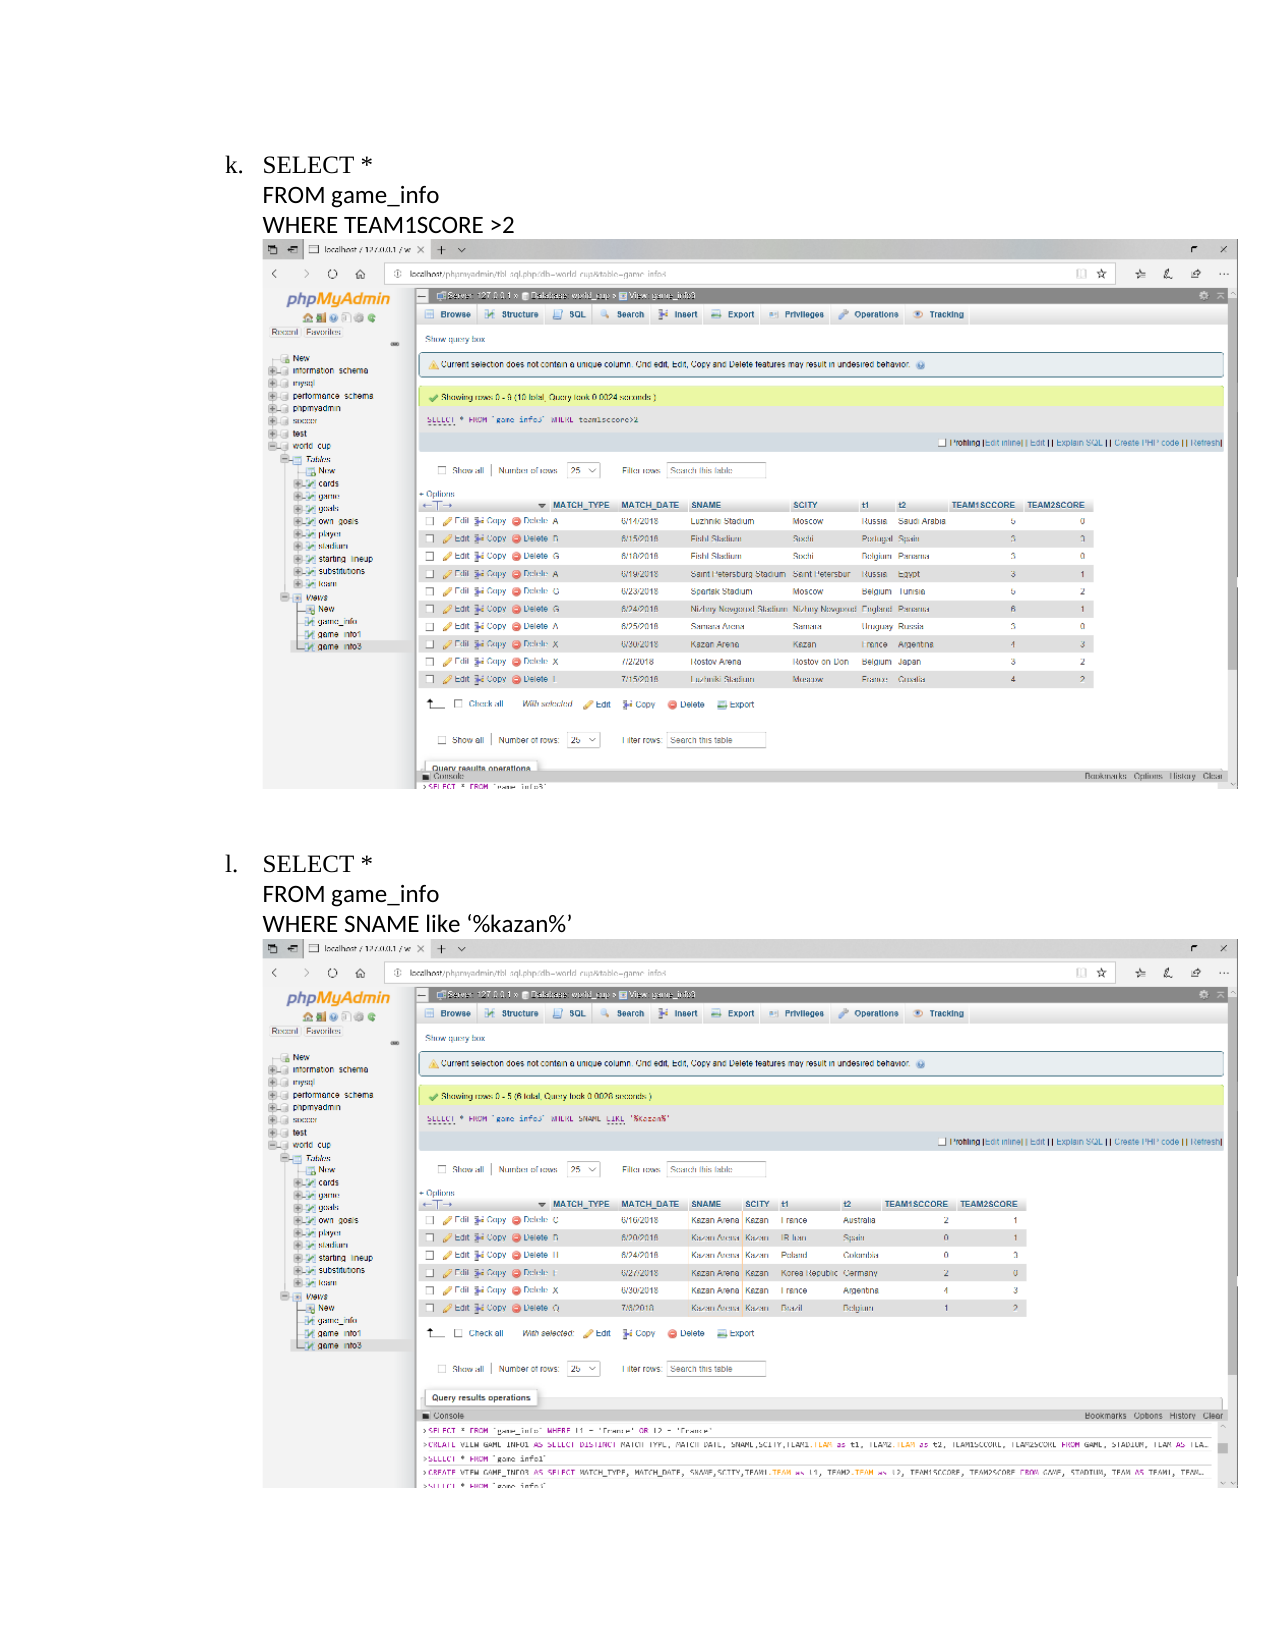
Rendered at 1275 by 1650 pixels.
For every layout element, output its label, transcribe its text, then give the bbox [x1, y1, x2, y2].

picture [262, 239, 1238, 789]
text FROM game_info [262, 878, 1125, 908]
text FROM game_info [262, 179, 1125, 209]
text WHERE SNAME like ‘%kazan%’ [262, 908, 1125, 939]
list SELECT * [225, 849, 1125, 878]
text WHERE TEAM1SCORE >2 [262, 209, 1125, 239]
picture [262, 939, 1238, 1488]
list SELECT * [225, 150, 1125, 179]
